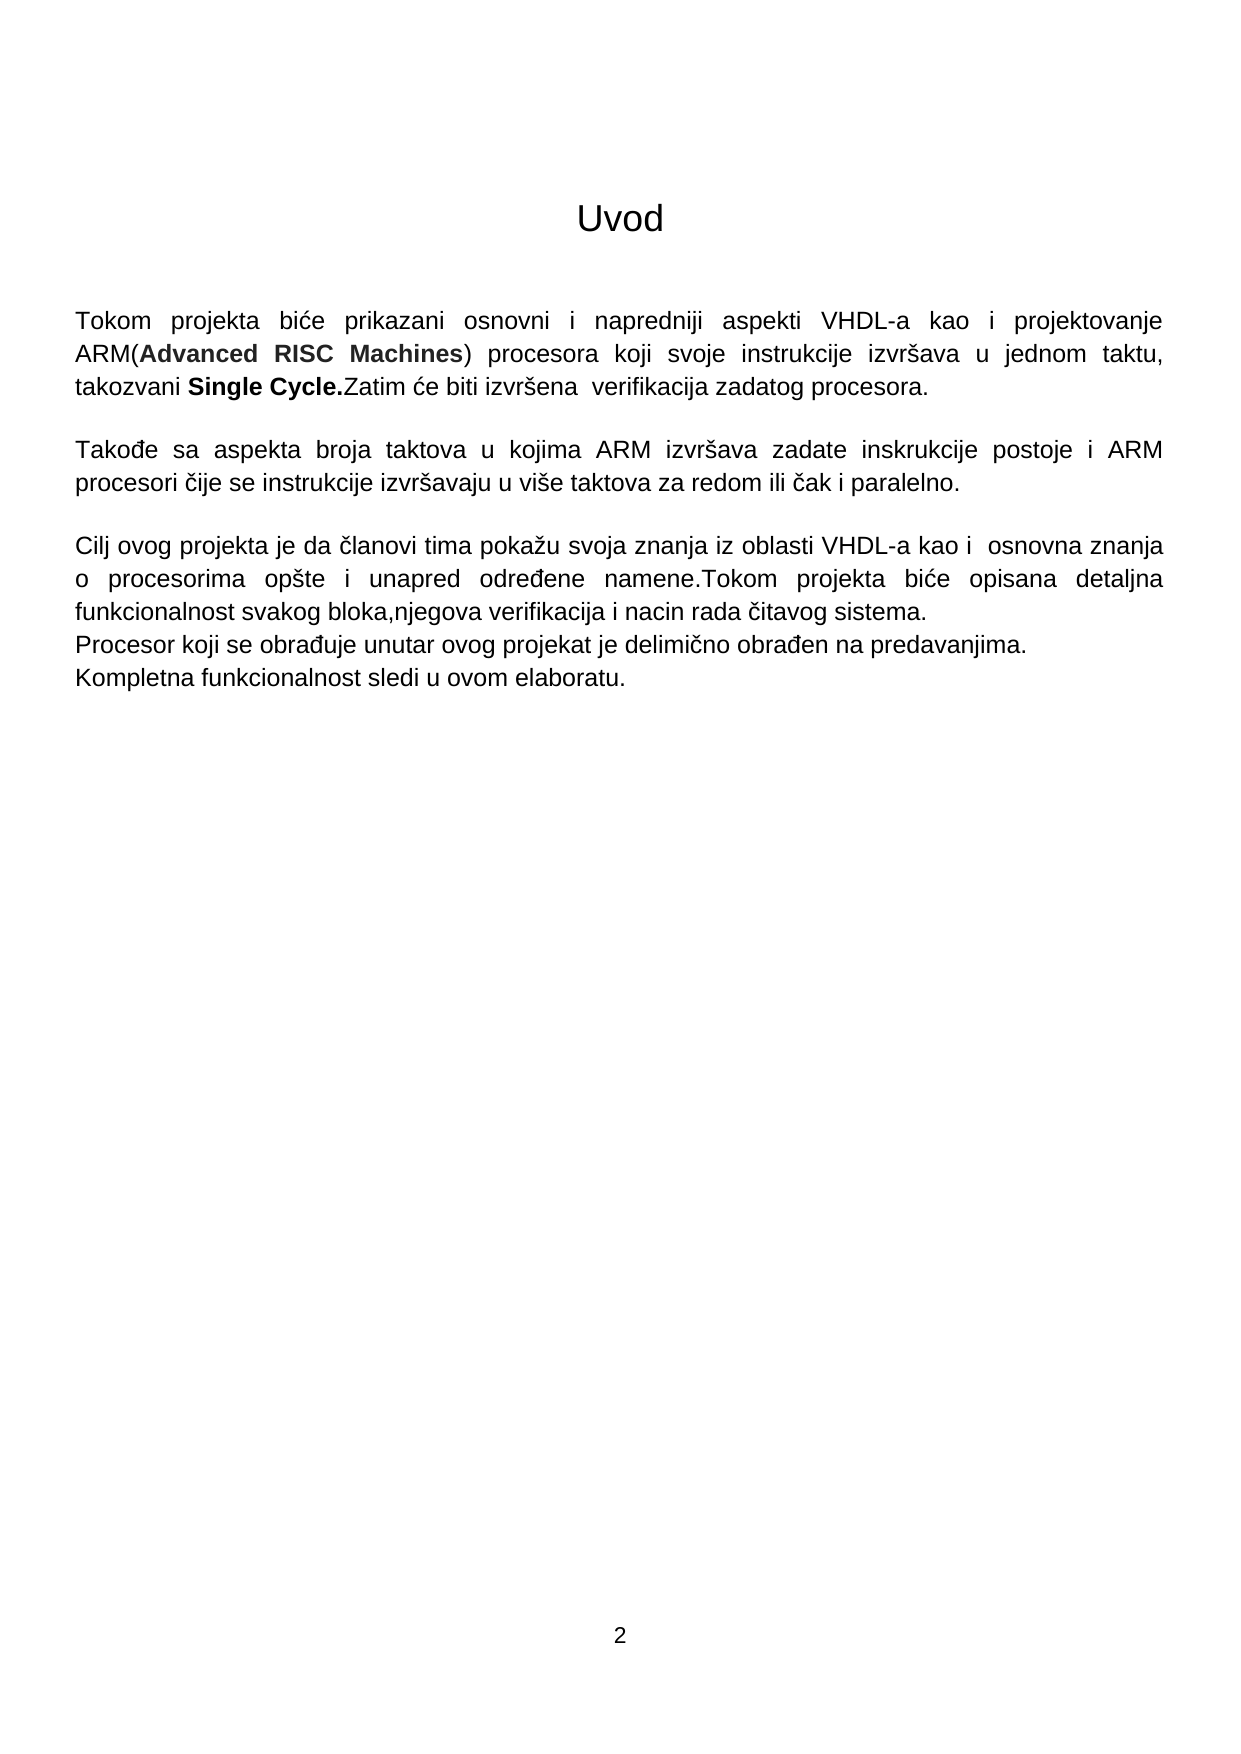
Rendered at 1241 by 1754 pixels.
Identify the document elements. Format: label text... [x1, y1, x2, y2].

text Uvod [75, 196, 1165, 239]
text Cilj ovog projekta je da članovi tima pokažu svoja znanja iz oblasti VHDL-a kao i osnovna znanja o procesorima opšte i unapred određene namene.Tokom projekta biće opisana detaljna funkcionalnost svakog bloka,njegova verifikacija i nacin rada čitavog sistema. [75, 531, 1165, 626]
text Kompletna funkcionalnost sledi u ovom elaboratu. [75, 663, 1165, 692]
text Tokom projekta biće prikazani osnovni i napredniji aspekti VHDL-a kao i projektovanje ARM(Advanced RISC Machines) procesora koji svoje instrukcije izvršava u jednom taktu, takozvani Single Cycle.Zatim će biti izvršena verifikacija zadatog procesora. [75, 306, 1165, 401]
text Takođe sa aspekta broja taktova u kojima ARM izvršava zadate inskrukcije postoje i ARM procesori čije se instrukcije izvršavaju u više taktova za redom ili čak i paralelno. [75, 435, 1165, 497]
text Procesor koji se obrađuje unutar ovog projekat je delimično obrađen na predavanjima. [75, 630, 1165, 659]
